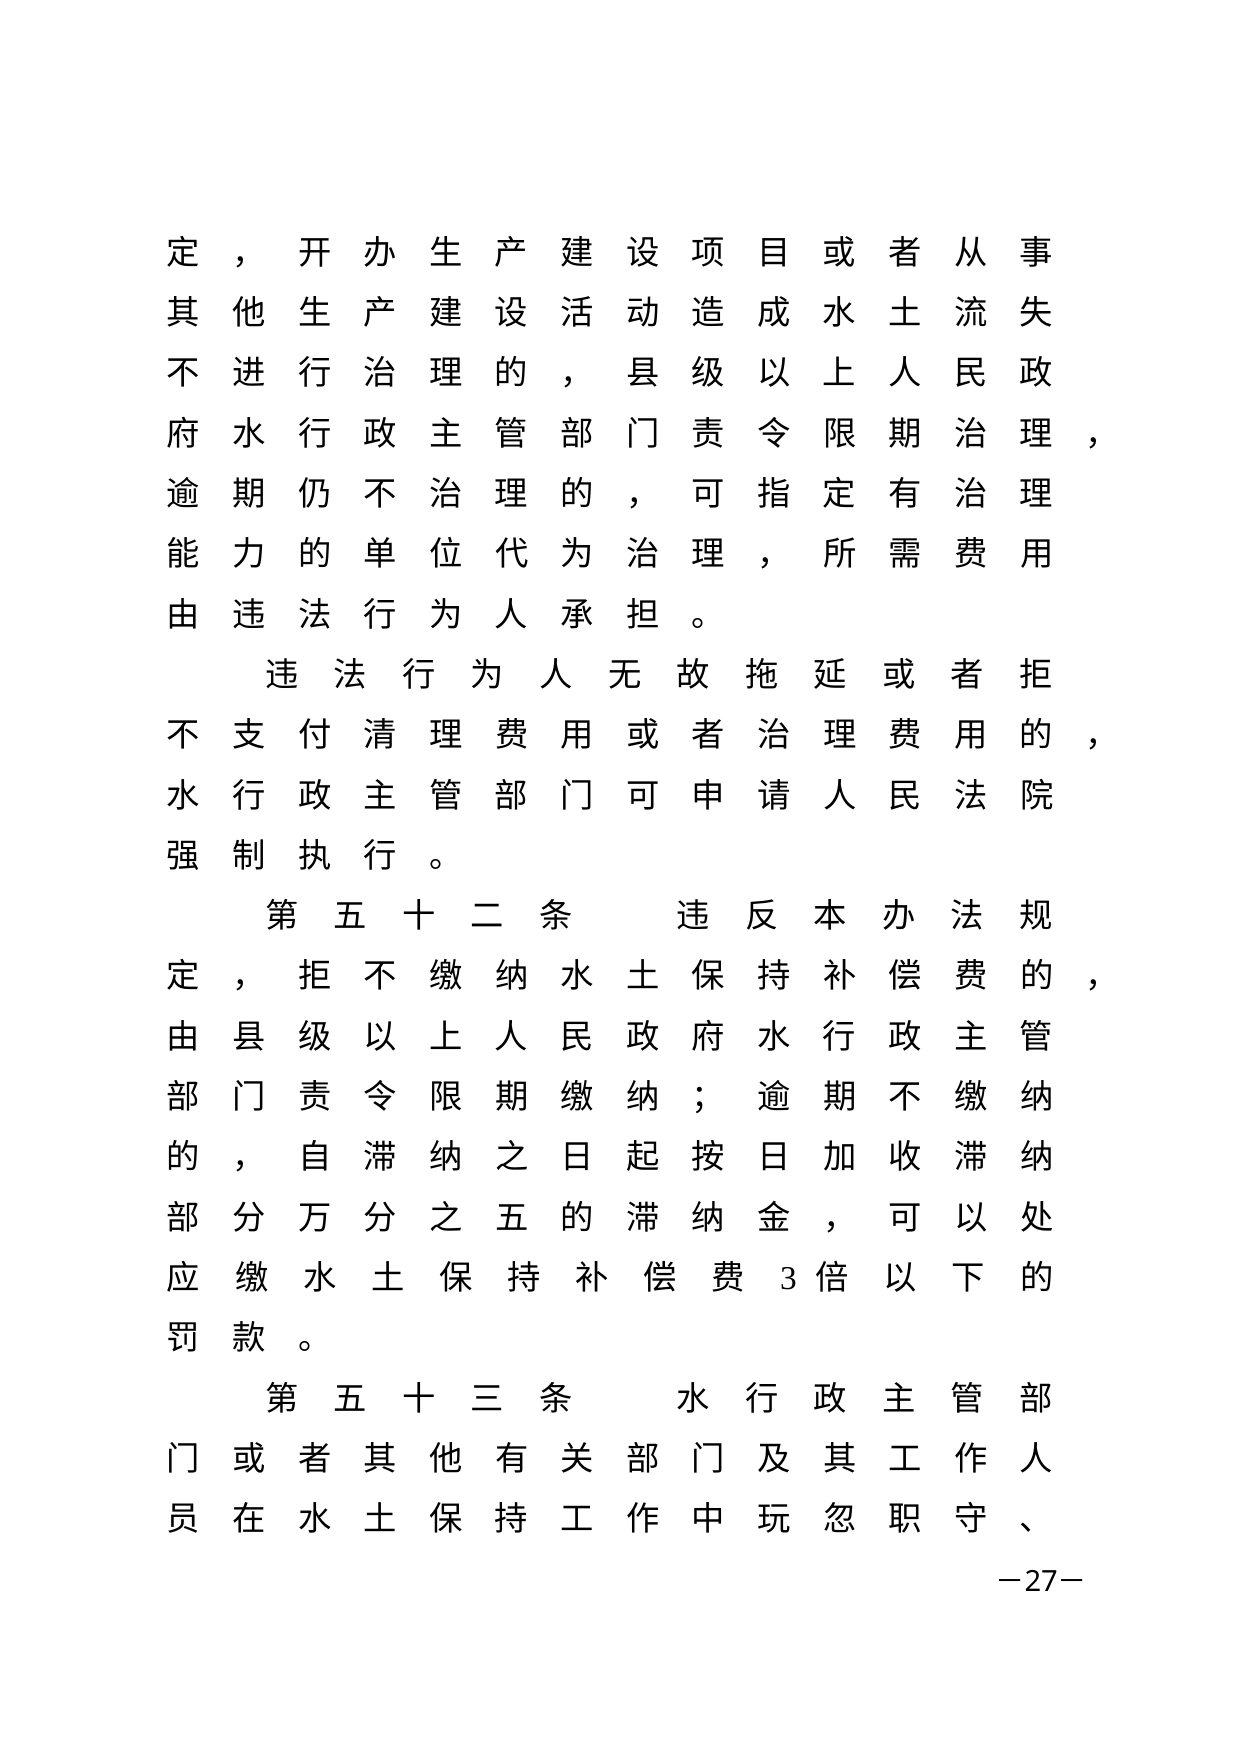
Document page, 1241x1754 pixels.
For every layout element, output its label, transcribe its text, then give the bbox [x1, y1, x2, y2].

text 违法行为人无故拖延或者拒不支付清理费用或者治理费用的，水行政主管部门可申请人民法院强制执行。 [167, 642, 1085, 883]
text 第五十二条 违反本办法规定，拒不缴纳水土保持补偿费的，由县级以上人民政府水行政主管部门责令限期缴纳；逾期不缴纳的，自滞纳之日起按日加收滞纳部分万分之五的滞纳金，可以处应缴水土保持补偿费3倍以下的罚款。 [167, 883, 1085, 1365]
text 第五十一条 违反本办法规定，开办生产建设项目或者从事其他生产建设活动造成水土流失不进行治理的，县级以上人民政府水行政主管部门责令限期治理，逾期仍不治理的，可指定有治理能力的单位代为治理，所需费用由违法行为人承担。 [167, 219, 1085, 642]
text 第五十三条 水行政主管部门或者其他有关部门及其工作人员在水土保持工作中玩忽职守、滥用职权、徇私舞弊，尚不构成犯罪的，由相关部门依法给予行政处分；构成犯罪的，依法追究刑事责任。 [167, 1365, 1085, 1546]
